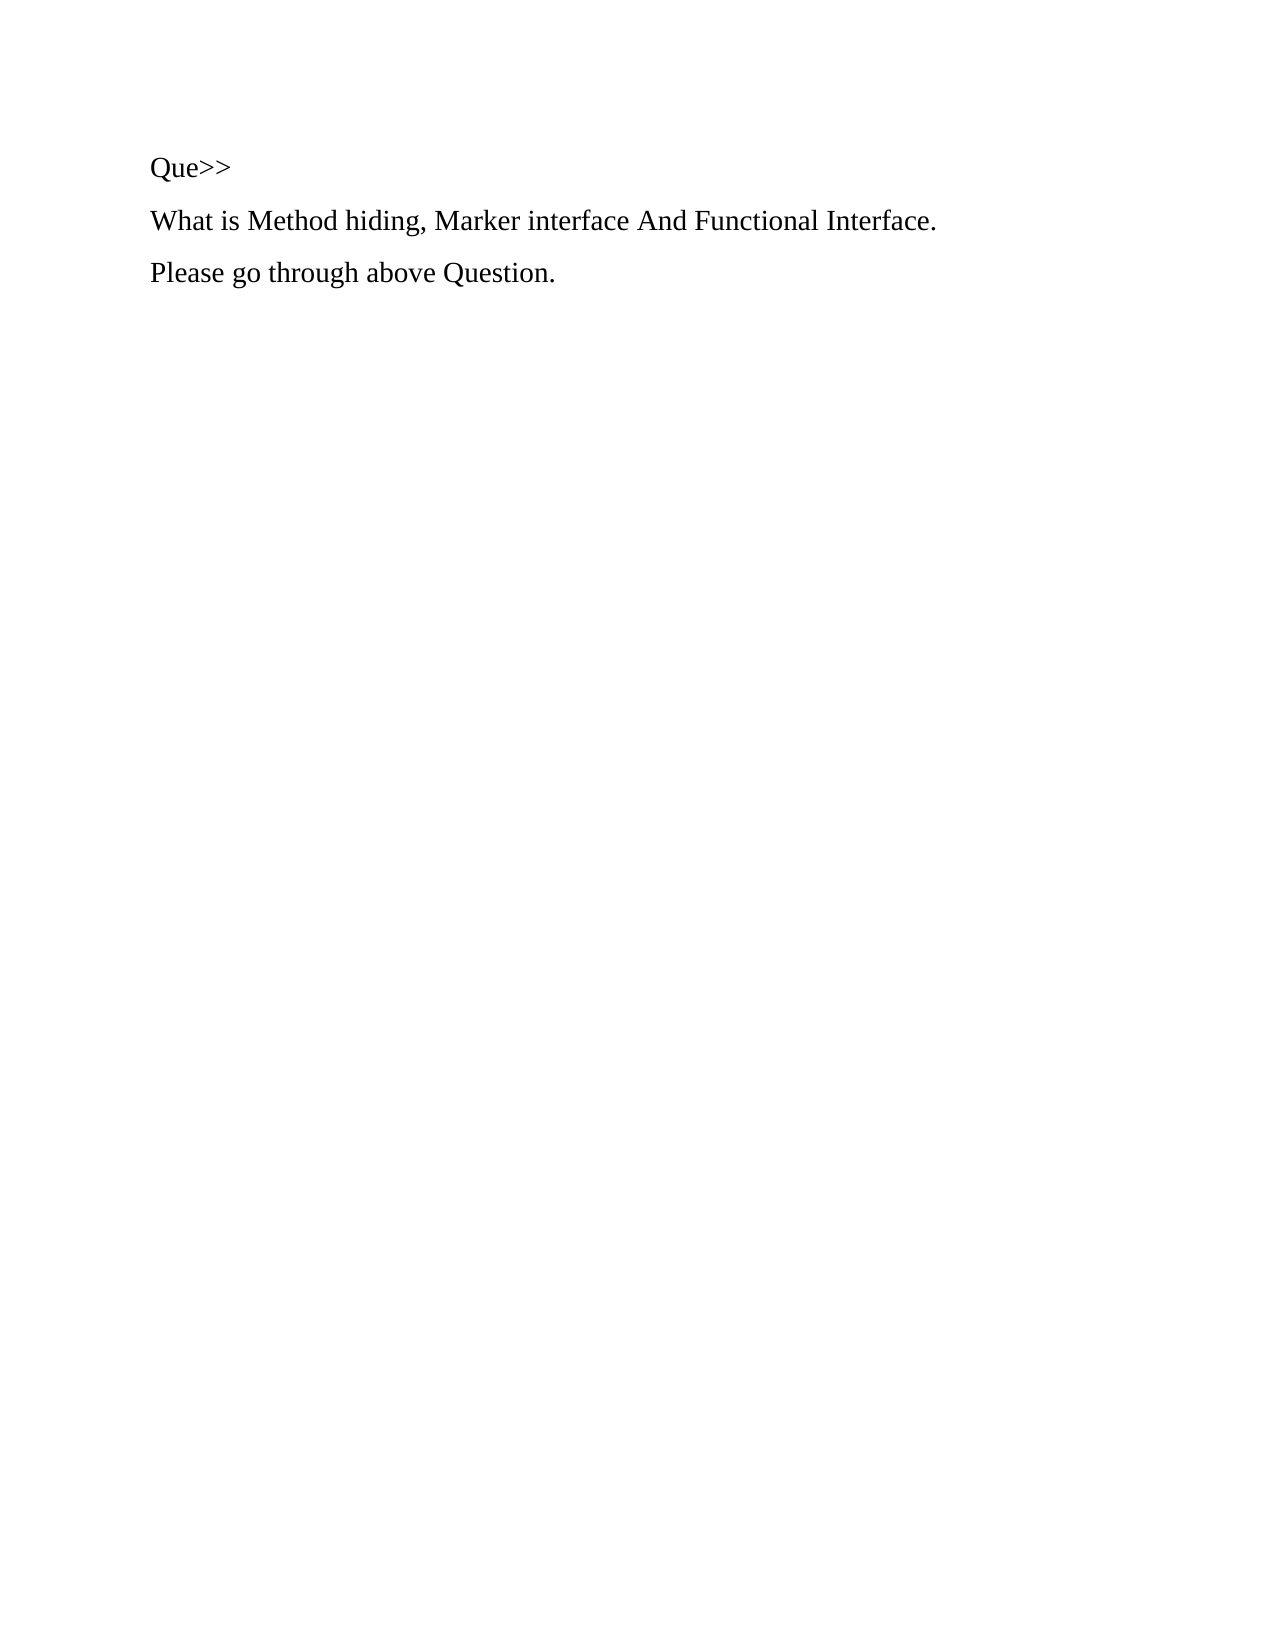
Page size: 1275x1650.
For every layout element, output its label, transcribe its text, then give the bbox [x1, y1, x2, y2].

text Que>> [150, 150, 1125, 183]
text Please go through above Question. [150, 256, 1125, 289]
text What is Method hiding, Marker interface And Functional Interface. [150, 203, 1125, 236]
